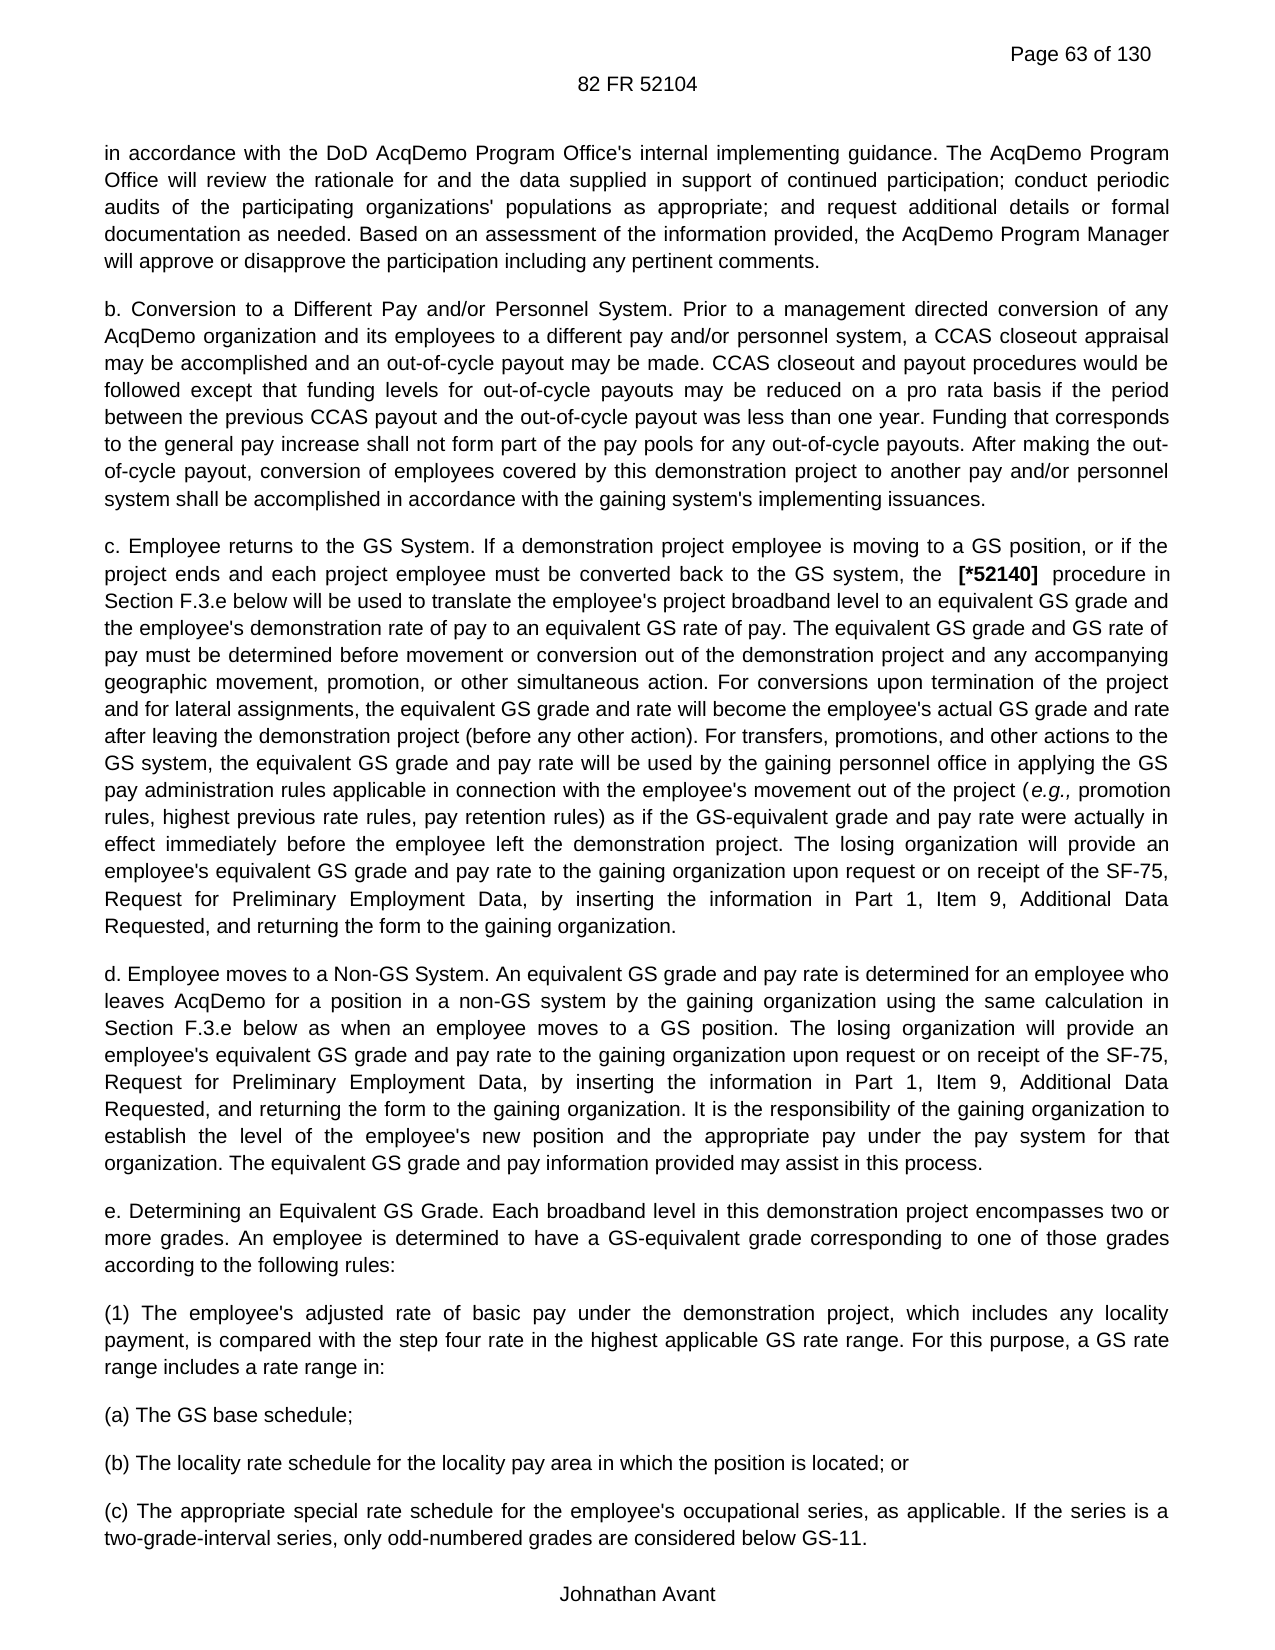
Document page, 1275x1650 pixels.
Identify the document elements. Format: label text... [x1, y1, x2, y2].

text c. Employee returns to the GS System. If a demonstration project employee is moving to a GS position, or if the project ends and each project employee must be converted back to the GS system, the [*52140] procedure in Section F.3.e below will be used to translate the employee's project broadband level to an equivalent GS grade and the employee's demonstration rate of pay to an equivalent GS rate of pay. The equivalent GS grade and GS rate of pay must be determined before movement or conversion out of the demonstration project and any accompanying geographic movement, promotion, or other simultaneous action. For conversions upon termination of the project and for lateral assignments, the equivalent GS grade and rate will become the employee's actual GS grade and rate after leaving the demonstration project (before any other action). For transfers, promotions, and other actions to the GS system, the equivalent GS grade and pay rate will be used by the gaining personnel office in applying the GS pay administration rules applicable in connection with the employee's movement out of the project (e.g., promotion rules, highest previous rate rules, pay retention rules) as if the GS-equivalent grade and pay rate were actually in effect immediately before the employee left the demonstration project. The losing organization will provide an employee's equivalent GS grade and pay rate to the gaining organization upon request or on receipt of the SF-75, Request for Preliminary Employment Data, by inserting the information in Part 1, Item 9, Additional Data Requested, and returning the form to the gaining organization. [104, 531, 1171, 937]
text (1) The employee's adjusted rate of basic pay under the demonstration project, which includes any locality payment, is compared with the step four rate in the highest applicable GS rate range. For this purpose, a GS rate range includes a rate range in: [104, 1298, 1171, 1379]
text e. Determining an Equivalent GS Grade. Each broadband level in this demonstration project encompasses two or more grades. An employee is determined to have a GS-equivalent grade corresponding to one of those grades according to the following rules: [104, 1196, 1171, 1277]
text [104, 137, 1171, 273]
text b. Conversion to a Different Pay and/or Personnel System. Prior to a management directed conversion of any AcqDemo organization and its employees to a different pay and/or personnel system, a CCAS closeout appraisal may be accomplished and an out-of-cycle payout may be made. CCAS closeout and payout procedures would be followed except that funding levels for out-of-cycle payouts may be reduced on a pro rata basis if the period between the previous CCAS payout and the out-of-cycle payout was less than one year. Funding that corresponds to the general pay increase shall not form part of the pay pools for any out-of-cycle payouts. After making the out-of-cycle payout, conversion of employees covered by this demonstration project to another pay and/or personnel system shall be accomplished in accordance with the gaining system's implementing issuances. [104, 294, 1171, 510]
text (c) The appropriate special rate schedule for the employee's occupational series, as applicable. If the series is a two-grade-interval series, only odd-numbered grades are considered below GS-11. [104, 1496, 1171, 1550]
text (a) The GS base schedule; [104, 1400, 1171, 1427]
text d. Employee moves to a Non-GS System. An equivalent GS grade and pay rate is determined for an employee who leaves AcqDemo for a position in a non-GS system by the gaining organization using the same calculation in Section F.3.e below as when an employee moves to a GS position. The losing organization will provide an employee's equivalent GS grade and pay rate to the gaining organization upon request or on receipt of the SF-75, Request for Preliminary Employment Data, by inserting the information in Part 1, Item 9, Additional Data Requested, and returning the form to the gaining organization. It is the responsibility of the gaining organization to establish the level of the employee's new position and the appropriate pay under the pay system for that organization. The equivalent GS grade and pay information provided may assist in this process. [104, 958, 1171, 1175]
text (b) The locality rate schedule for the locality pay area in which the position is located; or [104, 1448, 1171, 1475]
